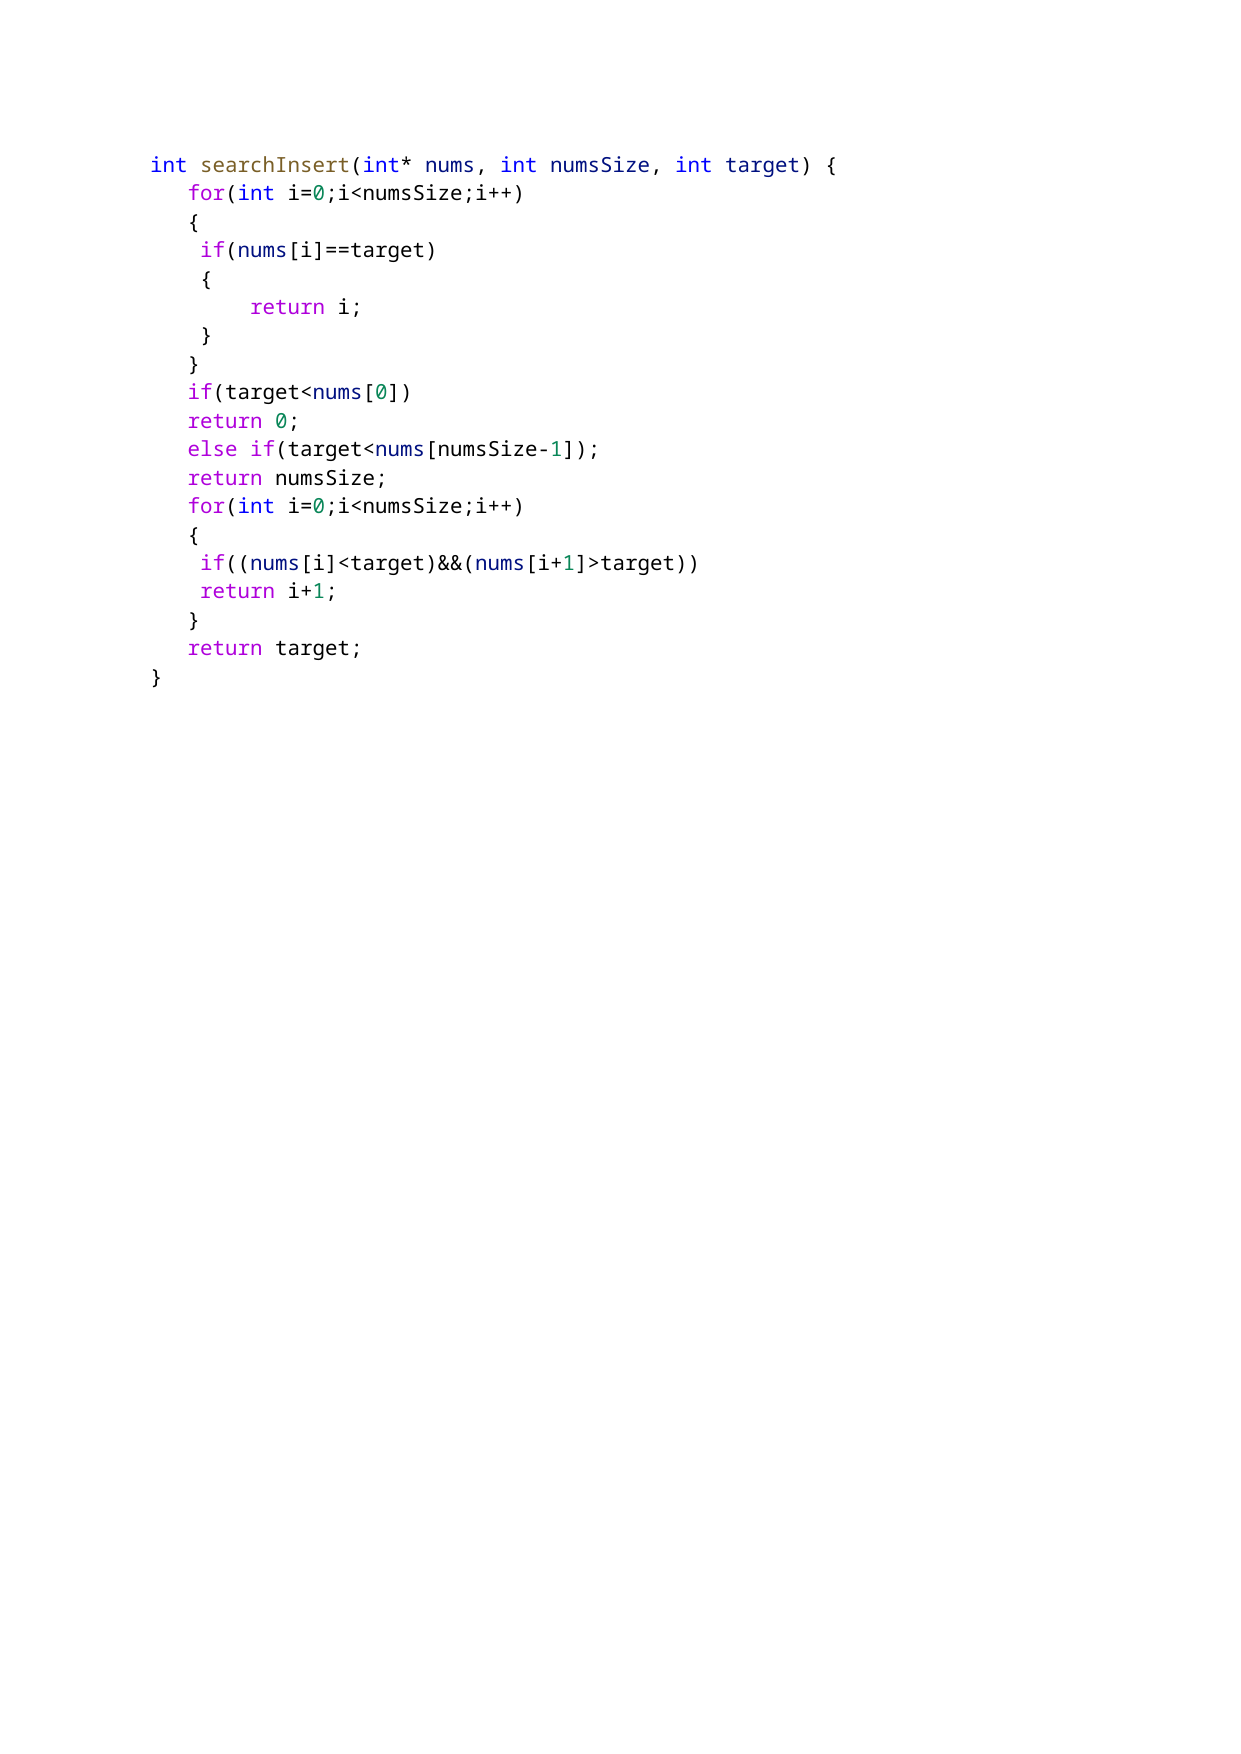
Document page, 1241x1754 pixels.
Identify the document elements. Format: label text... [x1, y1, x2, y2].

text int searchInsert(int* nums, int numsSize, int target) { [150, 150, 1090, 178]
text for(int i=0;i<numsSize;i++) [150, 491, 1090, 520]
text else if(target<nums[numsSize-1]); [150, 434, 1090, 463]
text } [150, 662, 1090, 690]
text } [150, 605, 1090, 633]
text return i; [150, 292, 1090, 321]
text if((nums[i]<target)&&(nums[i+1]>target)) [150, 548, 1090, 577]
text { [150, 264, 1090, 292]
text return target; [150, 633, 1090, 662]
text { [150, 207, 1090, 235]
text return i+1; [150, 577, 1090, 605]
text { [150, 520, 1090, 548]
text if(nums[i]==target) [150, 235, 1090, 264]
text } [150, 349, 1090, 377]
text for(int i=0;i<numsSize;i++) [150, 178, 1090, 207]
text } [150, 321, 1090, 349]
text return numsSize; [150, 463, 1090, 491]
text if(target<nums[0]) [150, 377, 1090, 406]
text return 0; [150, 406, 1090, 434]
